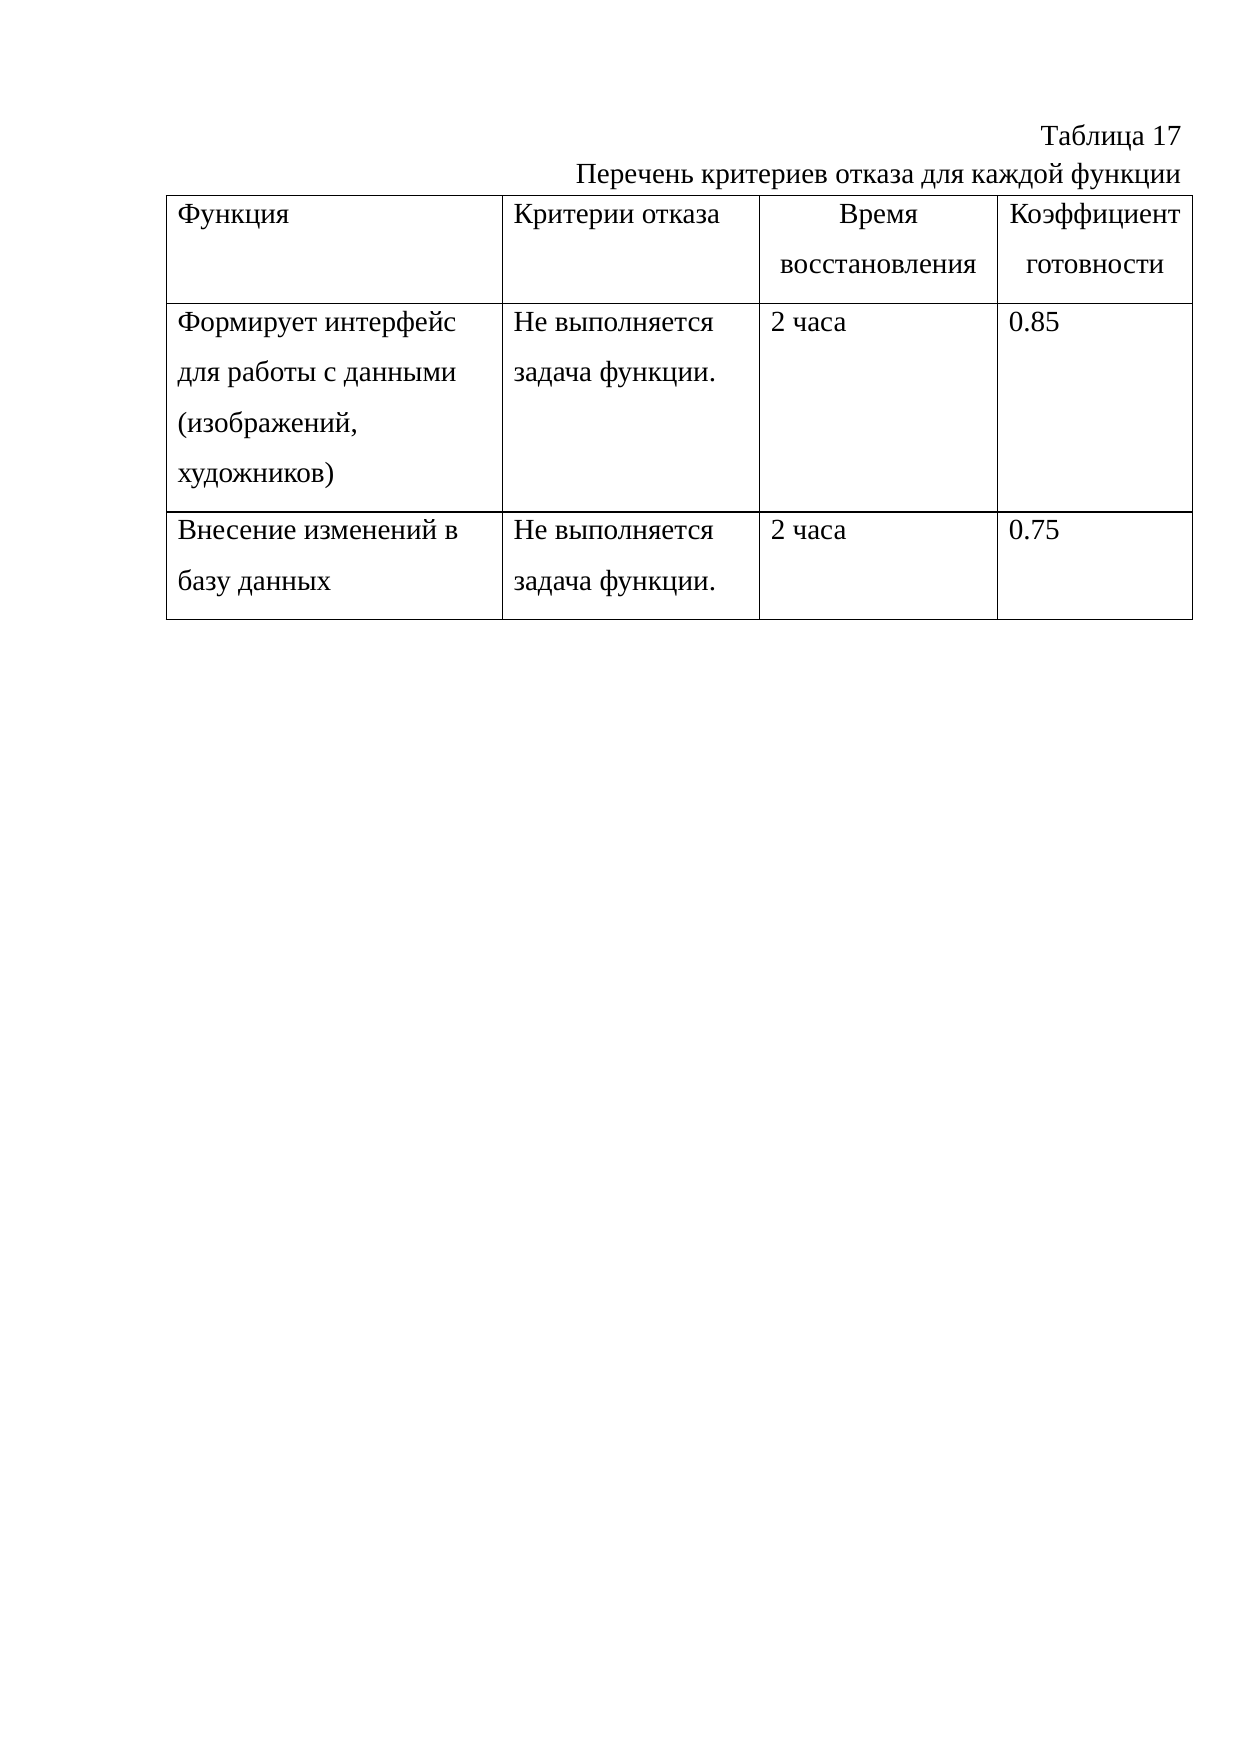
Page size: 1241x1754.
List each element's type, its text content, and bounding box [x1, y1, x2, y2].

table_header Критерии отказа [503, 196, 759, 303]
table_cell 2 часа [760, 513, 997, 619]
table_cell Не выполняется задача функции. [503, 304, 759, 511]
table_cell 0.85 [998, 304, 1192, 511]
table_header Функция [167, 196, 502, 303]
table_cell Внесение изменений в базу данных [167, 513, 502, 619]
table_header Коэффициент готовности [998, 196, 1192, 303]
table_header Время восстановления [760, 196, 997, 303]
table_cell Формирует интерфейс для работы с данными (изображений, художников) [167, 304, 502, 511]
text Таблица 17 [177, 118, 1181, 152]
table_cell 0.75 [998, 513, 1192, 619]
table_cell 2 часа [760, 304, 997, 511]
table_cell Не выполняется задача функции. [503, 513, 759, 619]
text Перечень критериев отказа для каждой функции [177, 157, 1181, 190]
